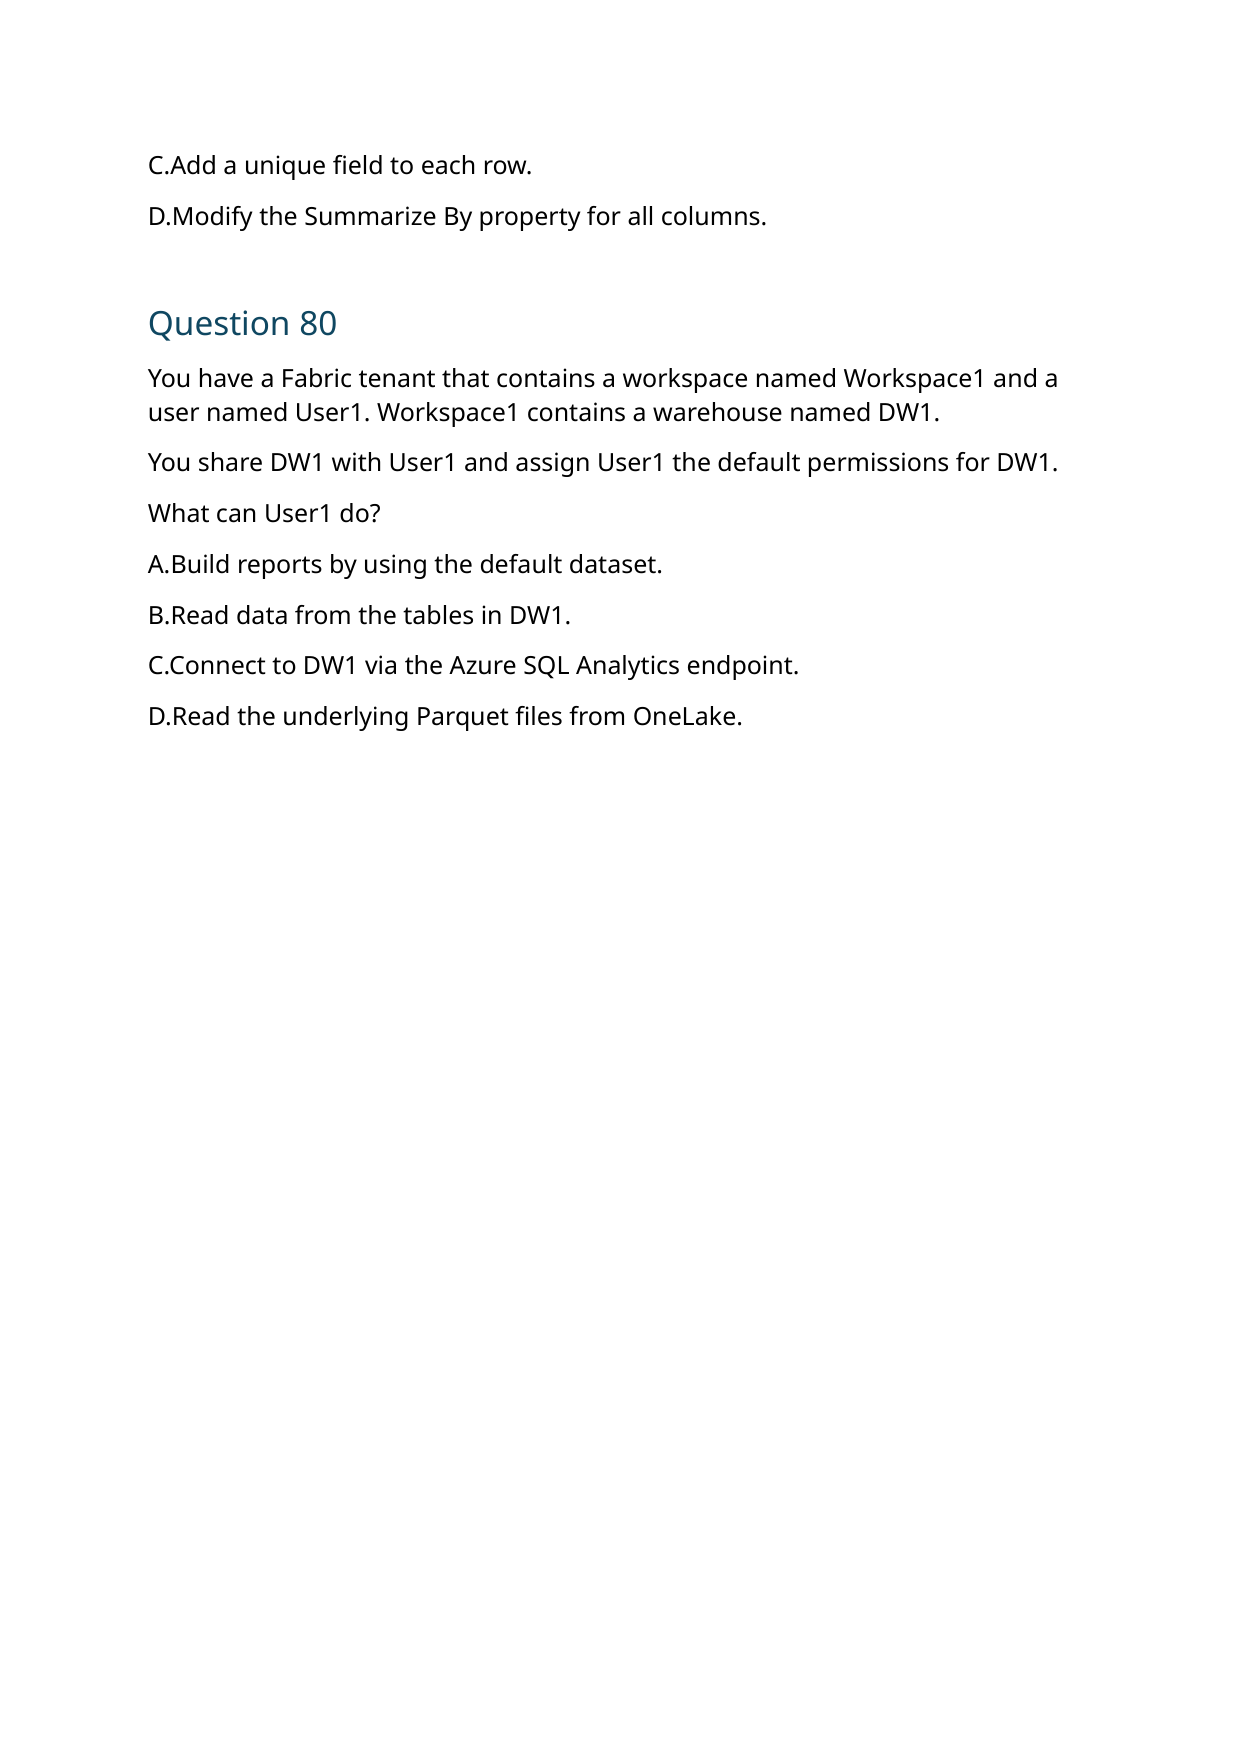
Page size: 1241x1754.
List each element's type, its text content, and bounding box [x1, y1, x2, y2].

text A.Build reports by using the default dataset. [148, 547, 1093, 581]
text What can User1 do? [148, 496, 1093, 530]
text B.Read data from the tables in DW1. [148, 597, 1093, 631]
text You have a Fabric tenant that contains a workspace named Workspace1 and a user named User1. Workspace1 contains a warehouse named DW1. [148, 360, 1093, 428]
text C.Add a unique field to each row. [148, 148, 1093, 182]
text D.Read the underlying Parquet files from OneLake. [148, 699, 1093, 733]
text You share DW1 with User1 and assign User1 the default permissions for DW1. [148, 445, 1093, 479]
subtitle Question 80 [148, 300, 1093, 345]
text D.Modify the Summarize By property for all columns. [148, 198, 1093, 232]
text C.Connect to DW1 via the Azure SQL Analytics endpoint. [148, 648, 1093, 682]
